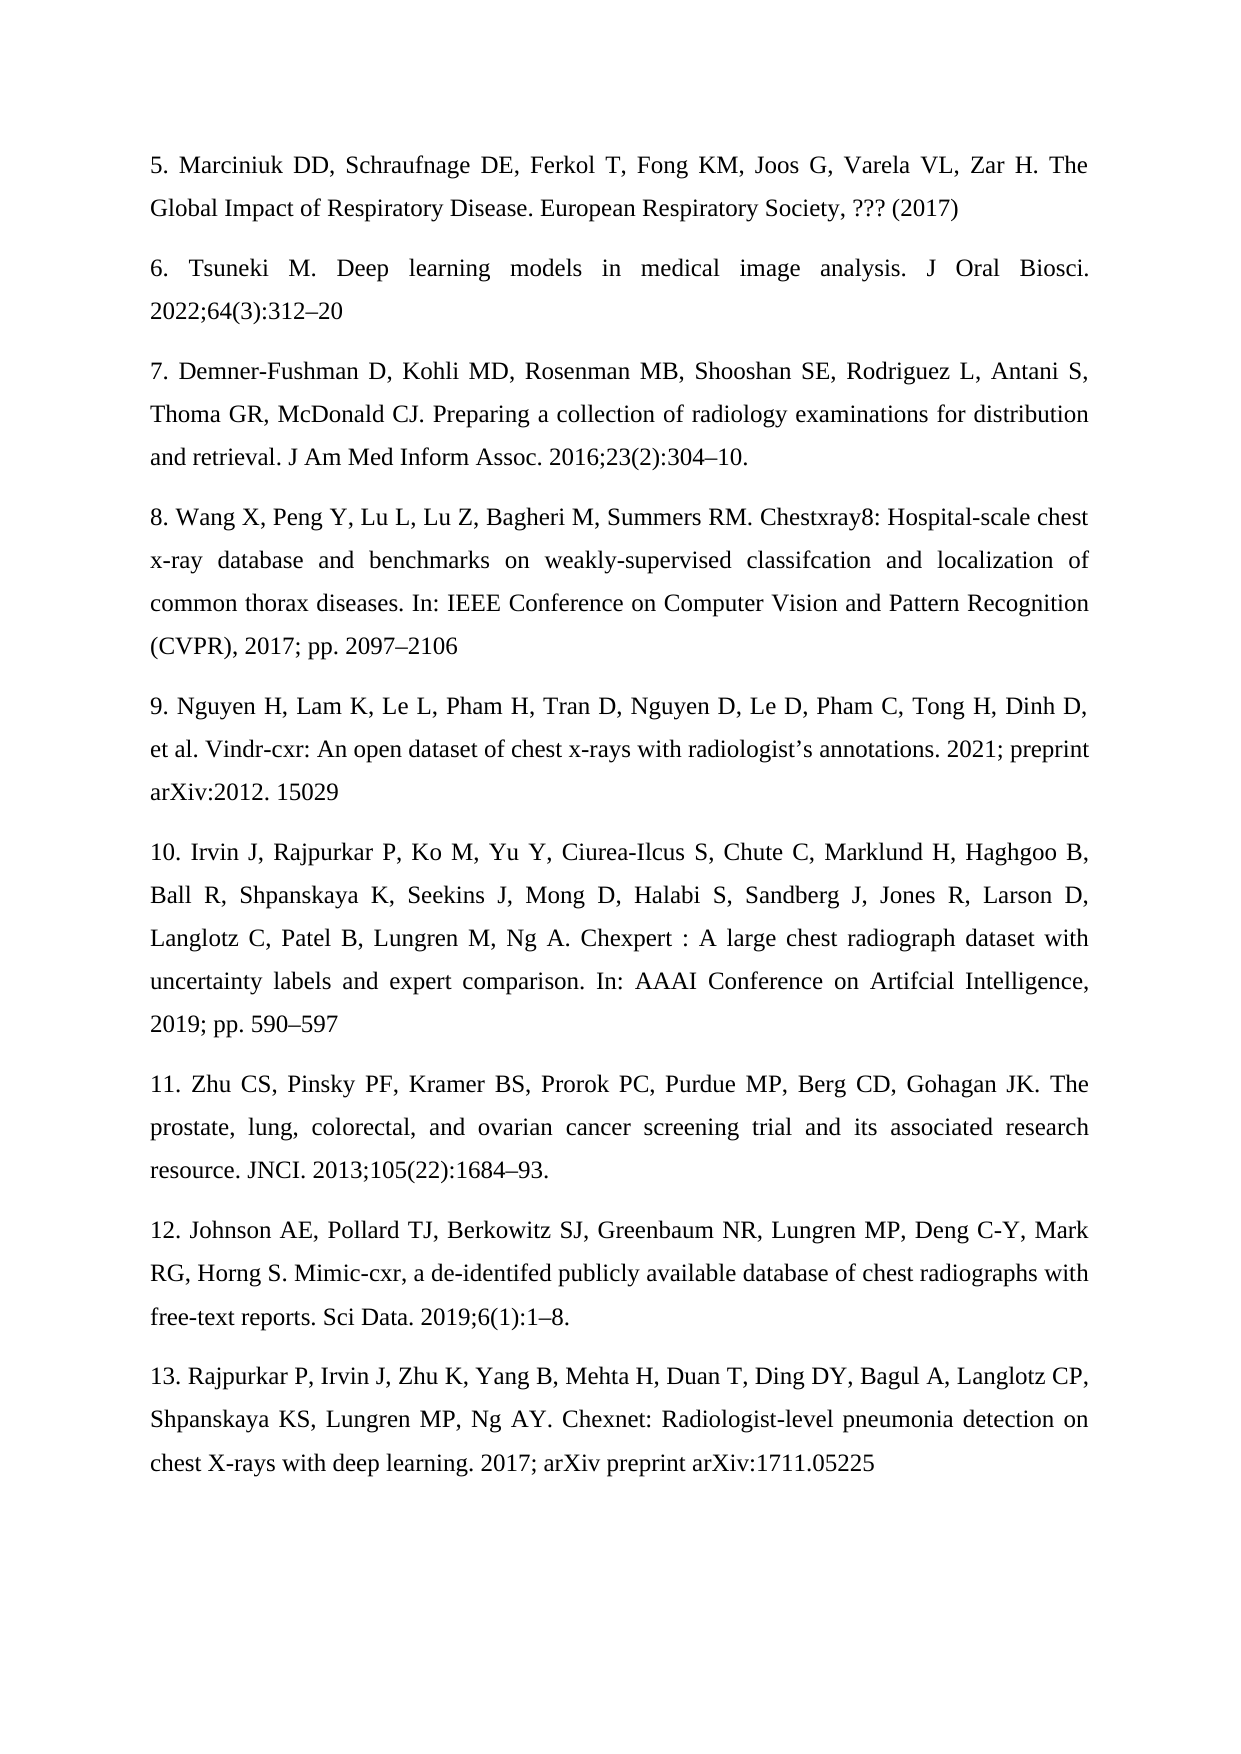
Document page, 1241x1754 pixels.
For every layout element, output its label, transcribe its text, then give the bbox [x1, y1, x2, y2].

text 6. Tsuneki M. Deep learning models in medical image analysis. J Oral Biosci. 2022;64(3):312–20 [150, 253, 1090, 325]
text 9. Nguyen H, Lam K, Le L, Pham H, Tran D, Nguyen D, Le D, Pham C, Tong H, Dinh D, et al. Vindr-cxr: An open dataset of chest x-rays with radiologist’s annotations. 2021; preprint arXiv:2012. 15029 [150, 691, 1090, 806]
text 13. Rajpurkar P, Irvin J, Zhu K, Yang B, Mehta H, Duan T, Ding DY, Bagul A, Langlotz CP, Shpanskaya KS, Lungren MP, Ng AY. Chexnet: Radiologist-level pneumonia detection on chest X-rays with deep learning. 2017; arXiv preprint arXiv:1711.05225 [150, 1361, 1090, 1476]
text 11. Zhu CS, Pinsky PF, Kramer BS, Prorok PC, Purdue MP, Berg CD, Gohagan JK. The prostate, lung, colorectal, and ovarian cancer screening trial and its associated research resource. JNCI. 2013;105(22):1684–93. [150, 1069, 1090, 1184]
text 12. Johnson AE, Pollard TJ, Berkowitz SJ, Greenbaum NR, Lungren MP, Deng C-Y, Mark RG, Horng S. Mimic-cxr, a de-identifed publicly available database of chest radiographs with free-text reports. Sci Data. 2019;6(1):1–8. [150, 1215, 1090, 1330]
text 5. Marciniuk DD, Schraufnage DE, Ferkol T, Fong KM, Joos G, Varela VL, Zar H. The Global Impact of Respiratory Disease. European Respiratory Society, ??? (2017) [150, 150, 1090, 222]
text 7. Demner-Fushman D, Kohli MD, Rosenman MB, Shooshan SE, Rodriguez L, Antani S, Thoma GR, McDonald CJ. Preparing a collection of radiology examinations for distribution and retrieval. J Am Med Inform Assoc. 2016;23(2):304–10. [150, 356, 1090, 471]
text 8. Wang X, Peng Y, Lu L, Lu Z, Bagheri M, Summers RM. Chestxray8: Hospital-scale chest x-ray database and benchmarks on weakly-supervised classifcation and localization of common thorax diseases. In: IEEE Conference on Computer Vision and Pattern Recognition (CVPR), 2017; pp. 2097–2106 [150, 502, 1090, 660]
text 10. Irvin J, Rajpurkar P, Ko M, Yu Y, Ciurea-Ilcus S, Chute C, Marklund H, Haghgoo B, Ball R, Shpanskaya K, Seekins J, Mong D, Halabi S, Sandberg J, Jones R, Larson D, Langlotz C, Patel B, Lungren M, Ng A. Chexpert : A large chest radiograph dataset with uncertainty labels and expert comparison. In: AAAI Conference on Artifcial Intelligence, 2019; pp. 590–597 [150, 837, 1090, 1038]
